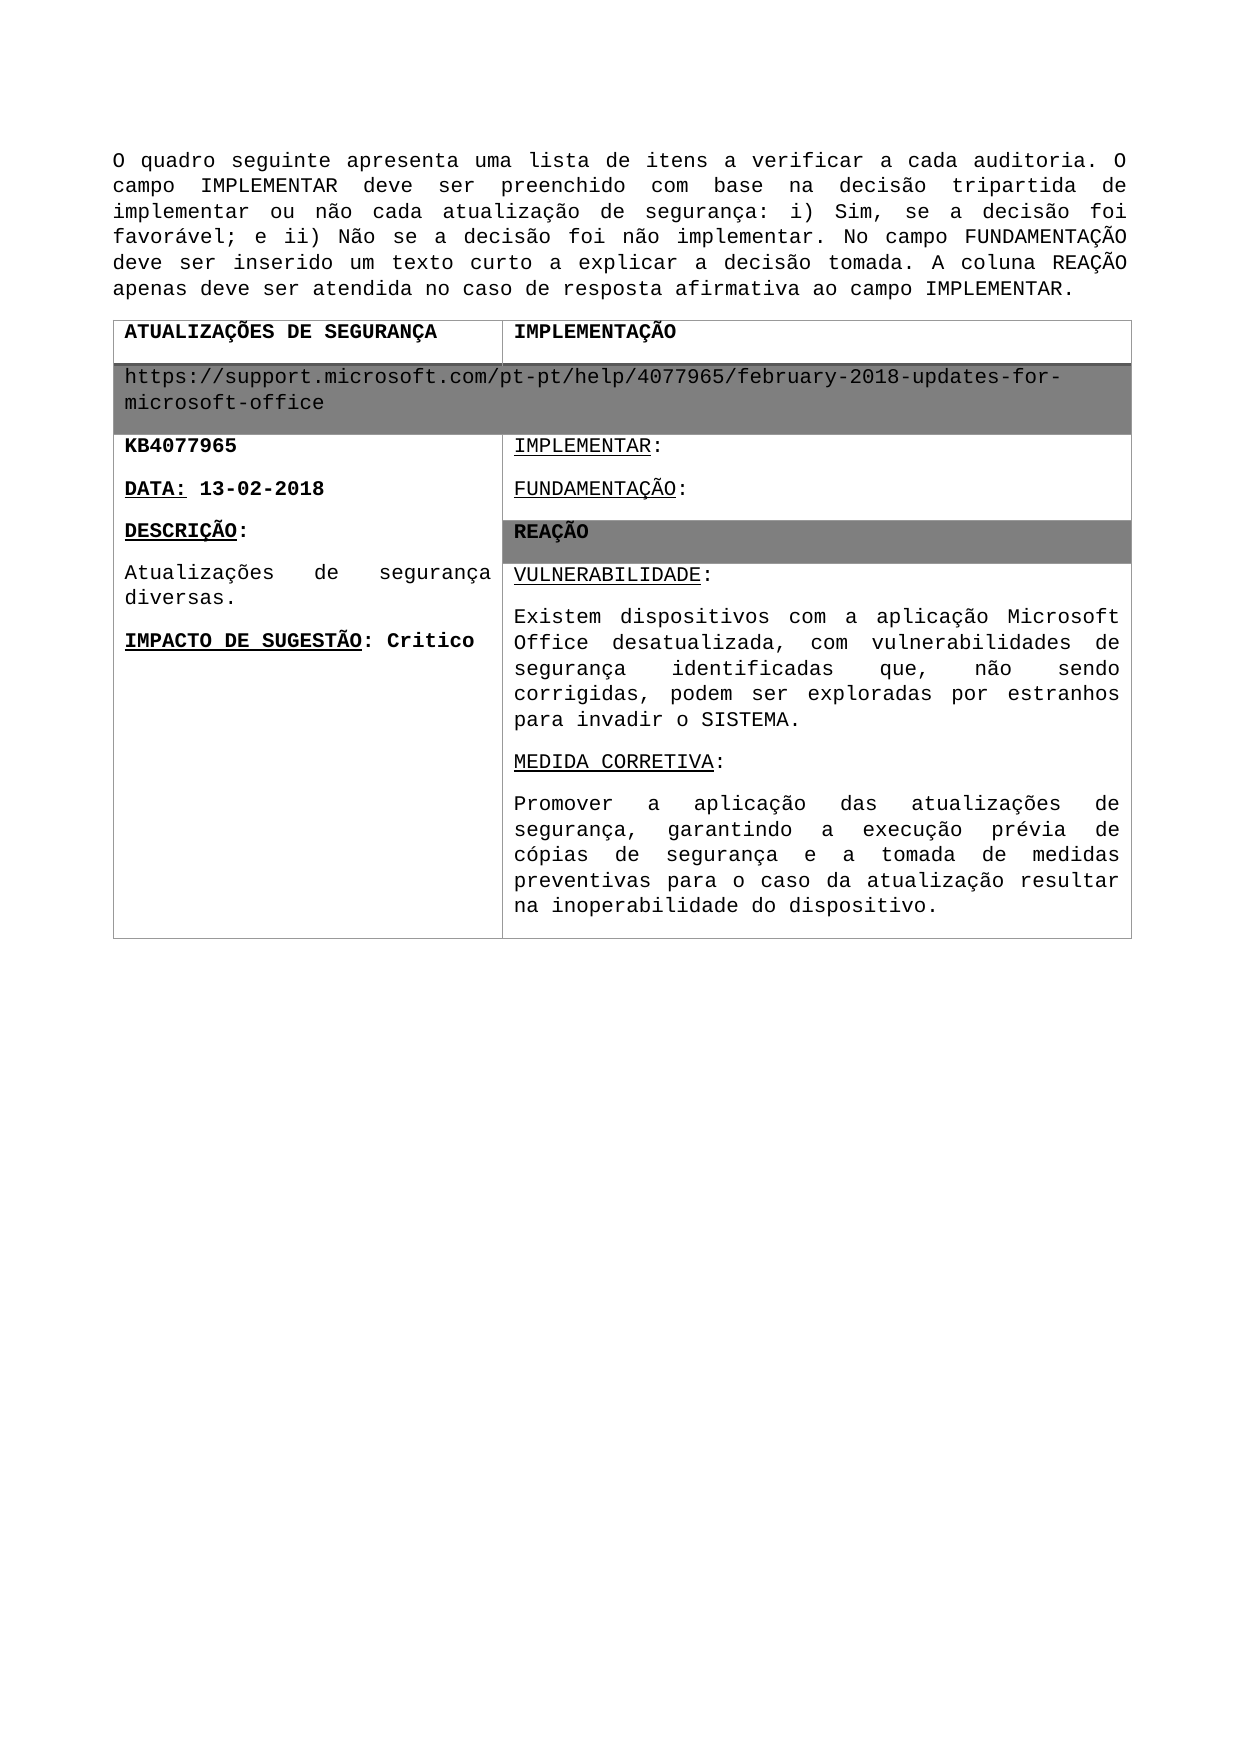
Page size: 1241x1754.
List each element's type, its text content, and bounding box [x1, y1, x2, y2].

table_cell VULNERABILIDADE: Existem dispositivos com a aplicação Microsoft Office desatualizada, com vulnerabilidades de segurança identificadas que, não sendo corrigidas, podem ser exploradas por estranhos para invadir o SISTEMA. MEDIDA CORRETIVA: Promover a aplicação das atualizações de segurança, garantindo a execução prévia de cópias de segurança e a tomada de medidas preventivas para o caso da atualização resultar na inoperabilidade do dispositivo. [503, 564, 1131, 937]
table_cell IMPLEMENTAR: FUNDAMENTAÇÃO: [503, 435, 1131, 520]
table_header IMPLEMENTAÇÃO [503, 321, 1131, 363]
table_cell KB4077965 DATA: 13-02-2018 DESCRIÇÃO: Atualizações de segurança diversas. IMPACTO DE SUGESTÃO: Critico [114, 435, 502, 937]
table_cell REAÇÃO [503, 521, 1131, 563]
text O quadro seguinte apresenta uma lista de itens a verificar a cada auditoria. O campo IMPLEMENTAR deve ser preenchido com base na decisão tripartida de implementar ou não cada atualização de segurança: i) Sim, se a decisão foi favorável; e ii) Não se a decisão foi não implementar. No campo FUNDAMENTAÇÃO deve ser inserido um texto curto a explicar a decisão tomada. A coluna REAÇÃO apenas deve ser atendida no caso de resposta afirmativa ao campo IMPLEMENTAR. [112, 150, 1128, 301]
table_cell https://support.microsoft.com/pt-pt/help/4077965/february-2018-updates-for-microsoft-office [114, 366, 1131, 434]
table_header ATUALIZAÇÕES DE SEGURANÇA [114, 321, 502, 363]
